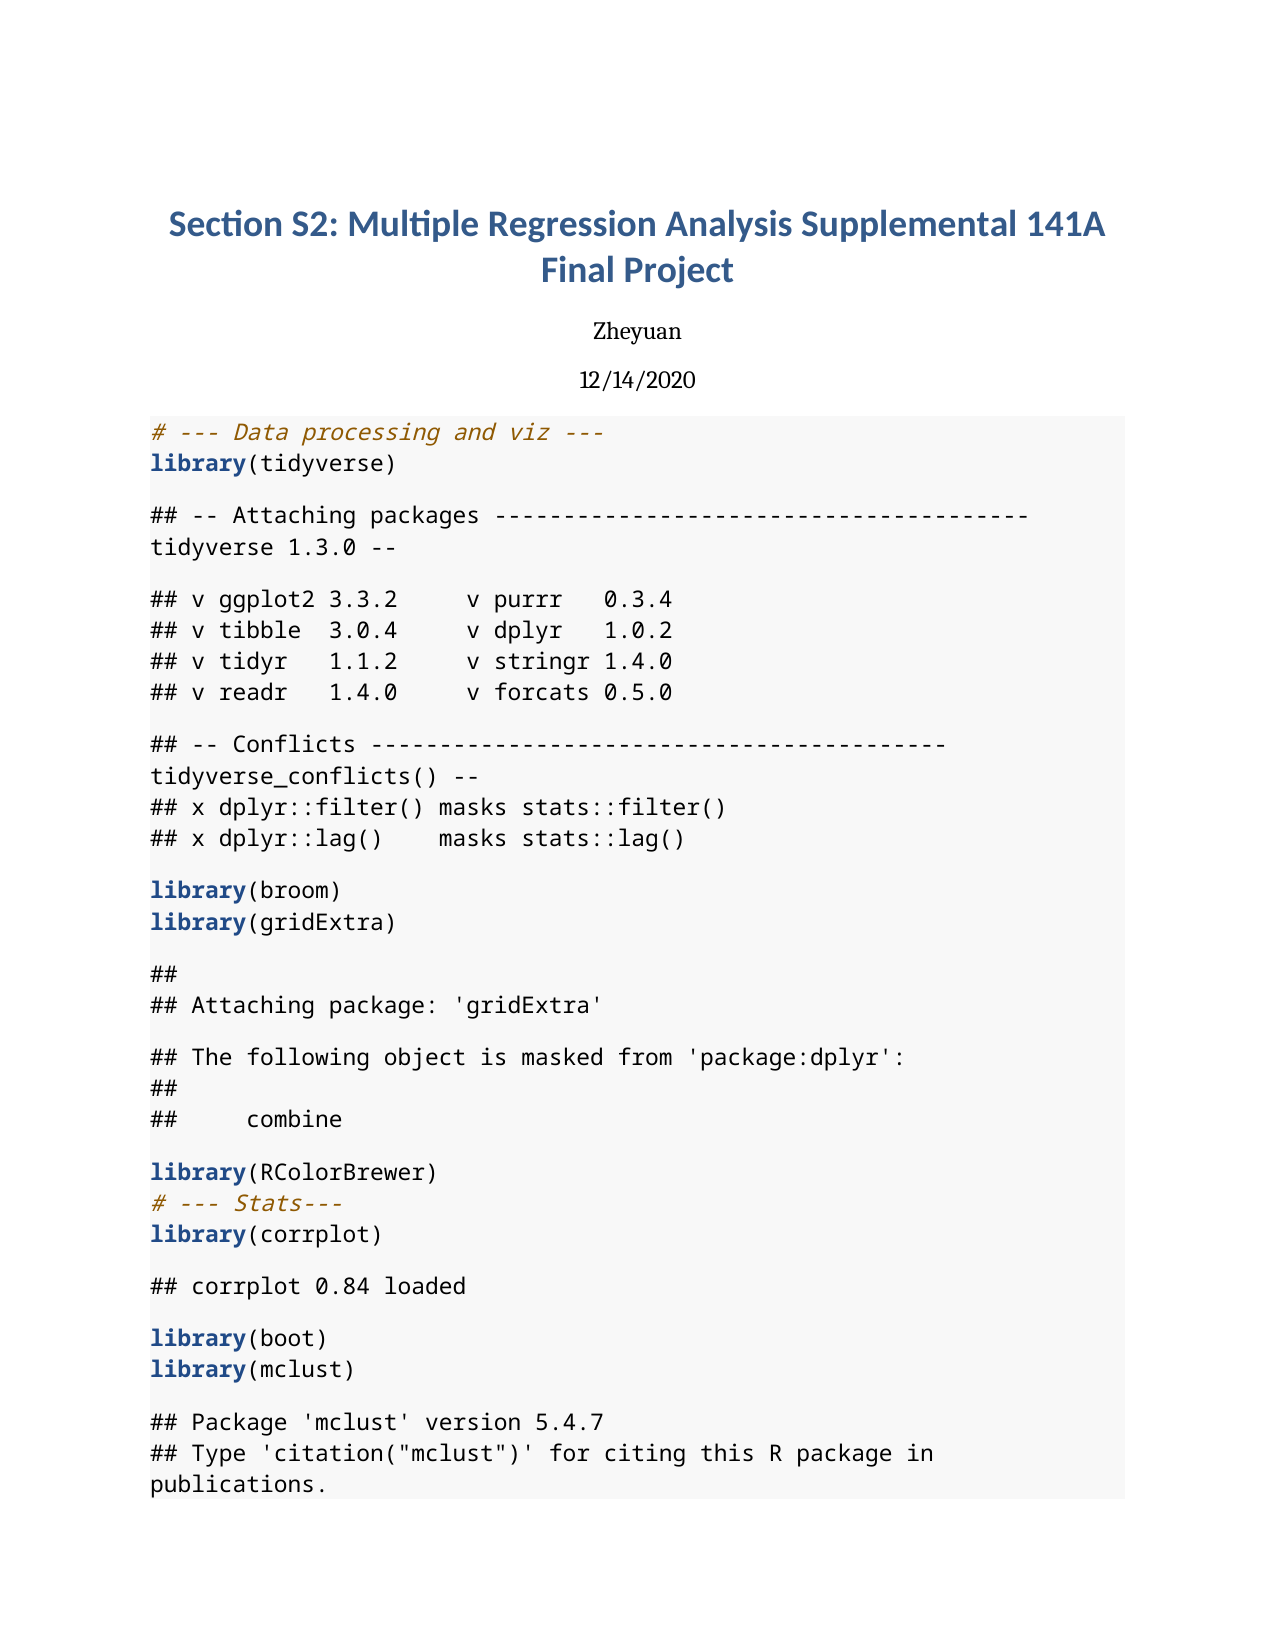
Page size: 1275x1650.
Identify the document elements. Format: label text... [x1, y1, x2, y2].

text # --- Data processing and viz --- library(tidyverse) [397, 416, 1125, 478]
text 12/14/2020 [150, 366, 1125, 395]
text ## corrplot 0.84 loaded [150, 1270, 1125, 1301]
text library(broom) library(gridExtra) [342, 874, 1125, 937]
title Section S2: Multiple Regression Analysis Supplemental 141A Final Project [150, 200, 1125, 292]
text ## -- Attaching packages --------------------------------------- tidyverse 1.3.0 -- [150, 499, 1125, 562]
text Zheyuan [150, 317, 1125, 345]
text ## v ggplot2 3.3.2 v purrr 0.3.4 ## v tibble 3.0.4 v dplyr 1.0.2 ## v tidyr 1.1.2 v stringr 1.4.0 ## v readr 1.4.0 v forcats 0.5.0 [150, 582, 1125, 707]
text ## The following object is masked from 'package:dplyr': ## ## combine [150, 1041, 1125, 1134]
text ## Package 'mclust' version 5.4.7 ## Type 'citation("mclust")' for citing this R package in publications. [150, 1405, 1125, 1499]
text library(boot) library(mclust) [329, 1322, 1125, 1384]
text ## -- Conflicts ------------------------------------------ tidyverse_conflicts() -- ## x dplyr::filter() masks stats::filter() ## x dplyr::lag() masks stats::lag() [150, 728, 1125, 853]
text ## ## Attaching package: 'gridExtra' [150, 957, 1125, 1020]
text library(RColorBrewer) # --- Stats--- library(corrplot) [342, 1155, 1125, 1249]
